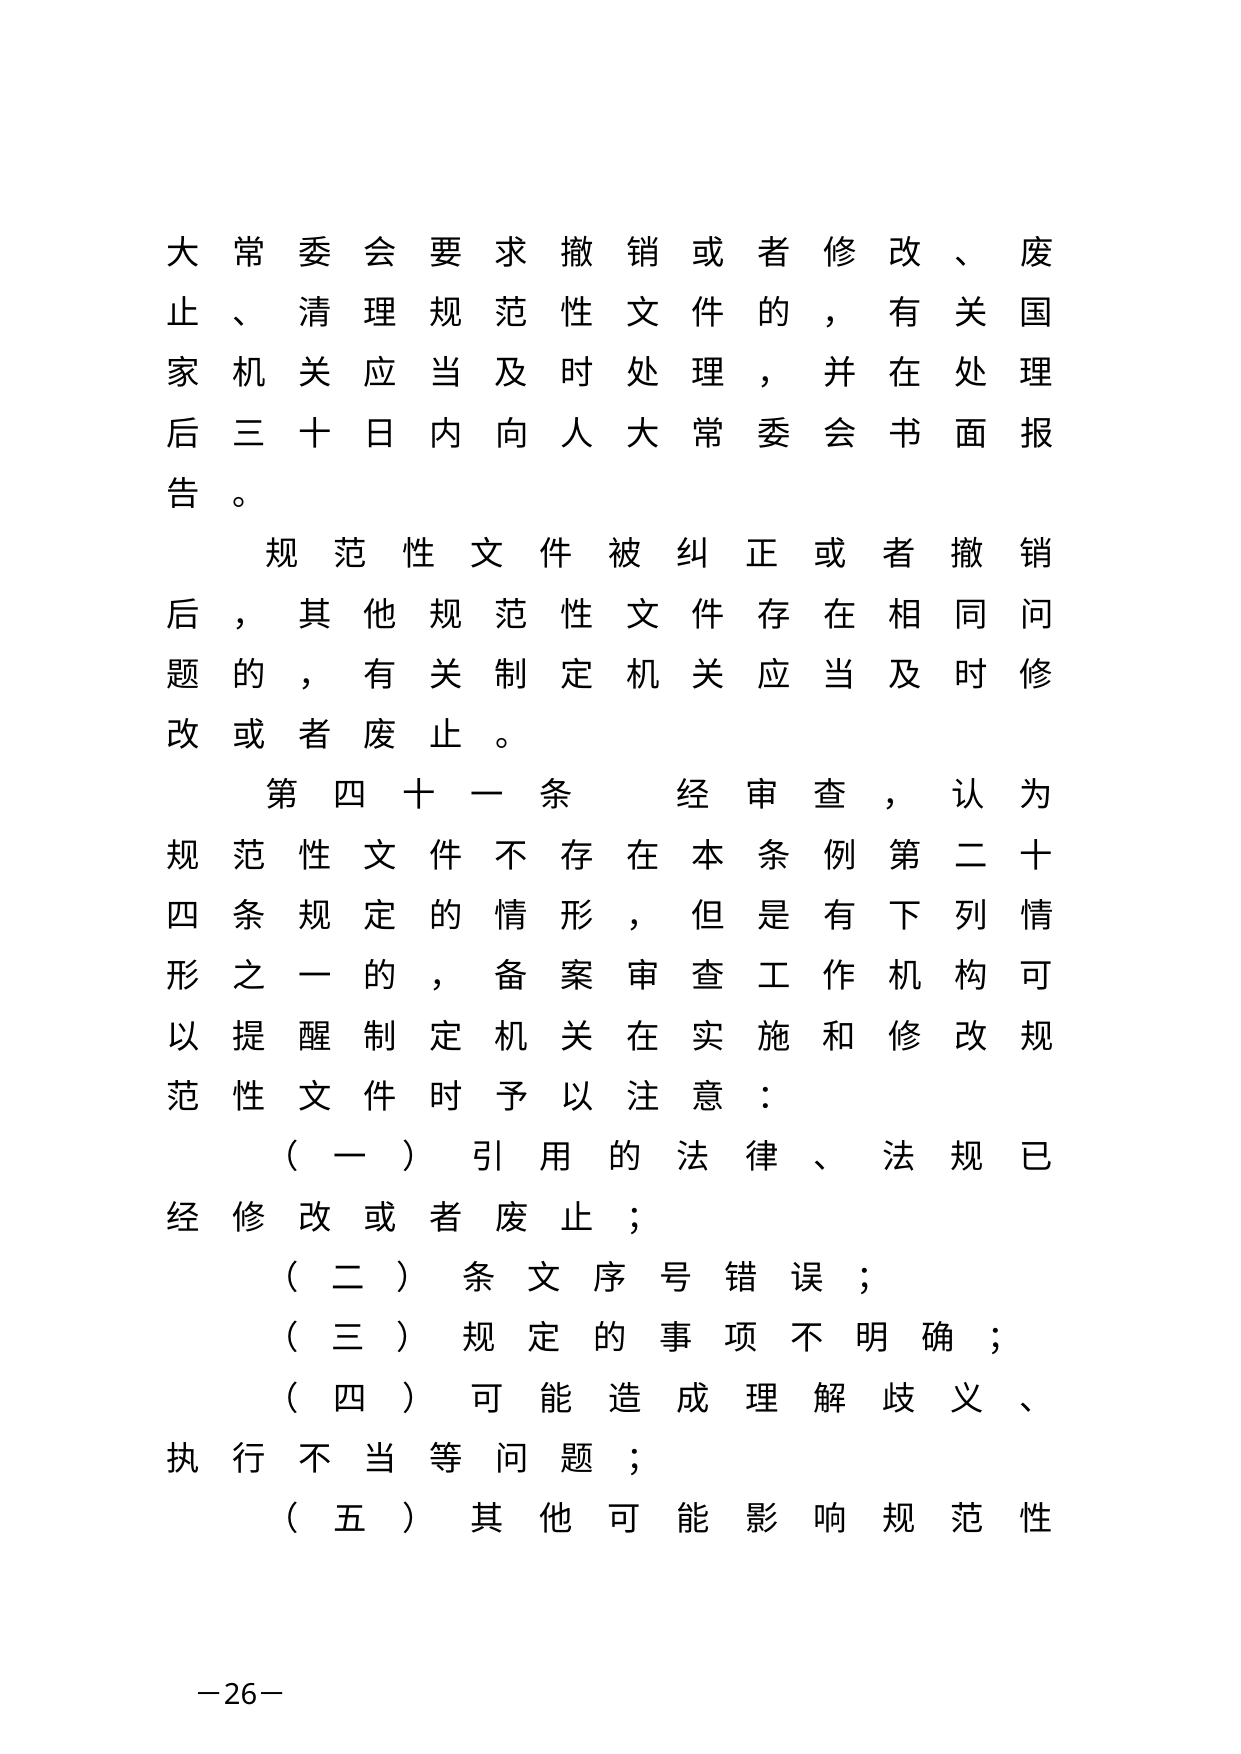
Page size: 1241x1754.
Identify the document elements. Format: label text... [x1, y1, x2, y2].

text 第四十一条 经审查，认为规范性文件不存在本条例第二十四条规定的情形，但是有下列情形之一的，备案审查工作机构可以提醒制定机关在实施和修改规范性文件时予以注意： [167, 762, 1085, 1124]
text （二）条文序号错误； [167, 1245, 1085, 1305]
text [167, 219, 1085, 521]
text （三）规定的事项不明确； [167, 1305, 1085, 1365]
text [167, 1486, 1085, 1546]
text （四）可能造成理解歧义、执行不当等问题； [167, 1365, 1085, 1486]
text （一）引用的法律、法规已经修改或者废止； [167, 1124, 1085, 1245]
text 规范性文件被纠正或者撤销后，其他规范性文件存在相同问题的，有关制定机关应当及时修改或者废止。 [167, 521, 1085, 762]
